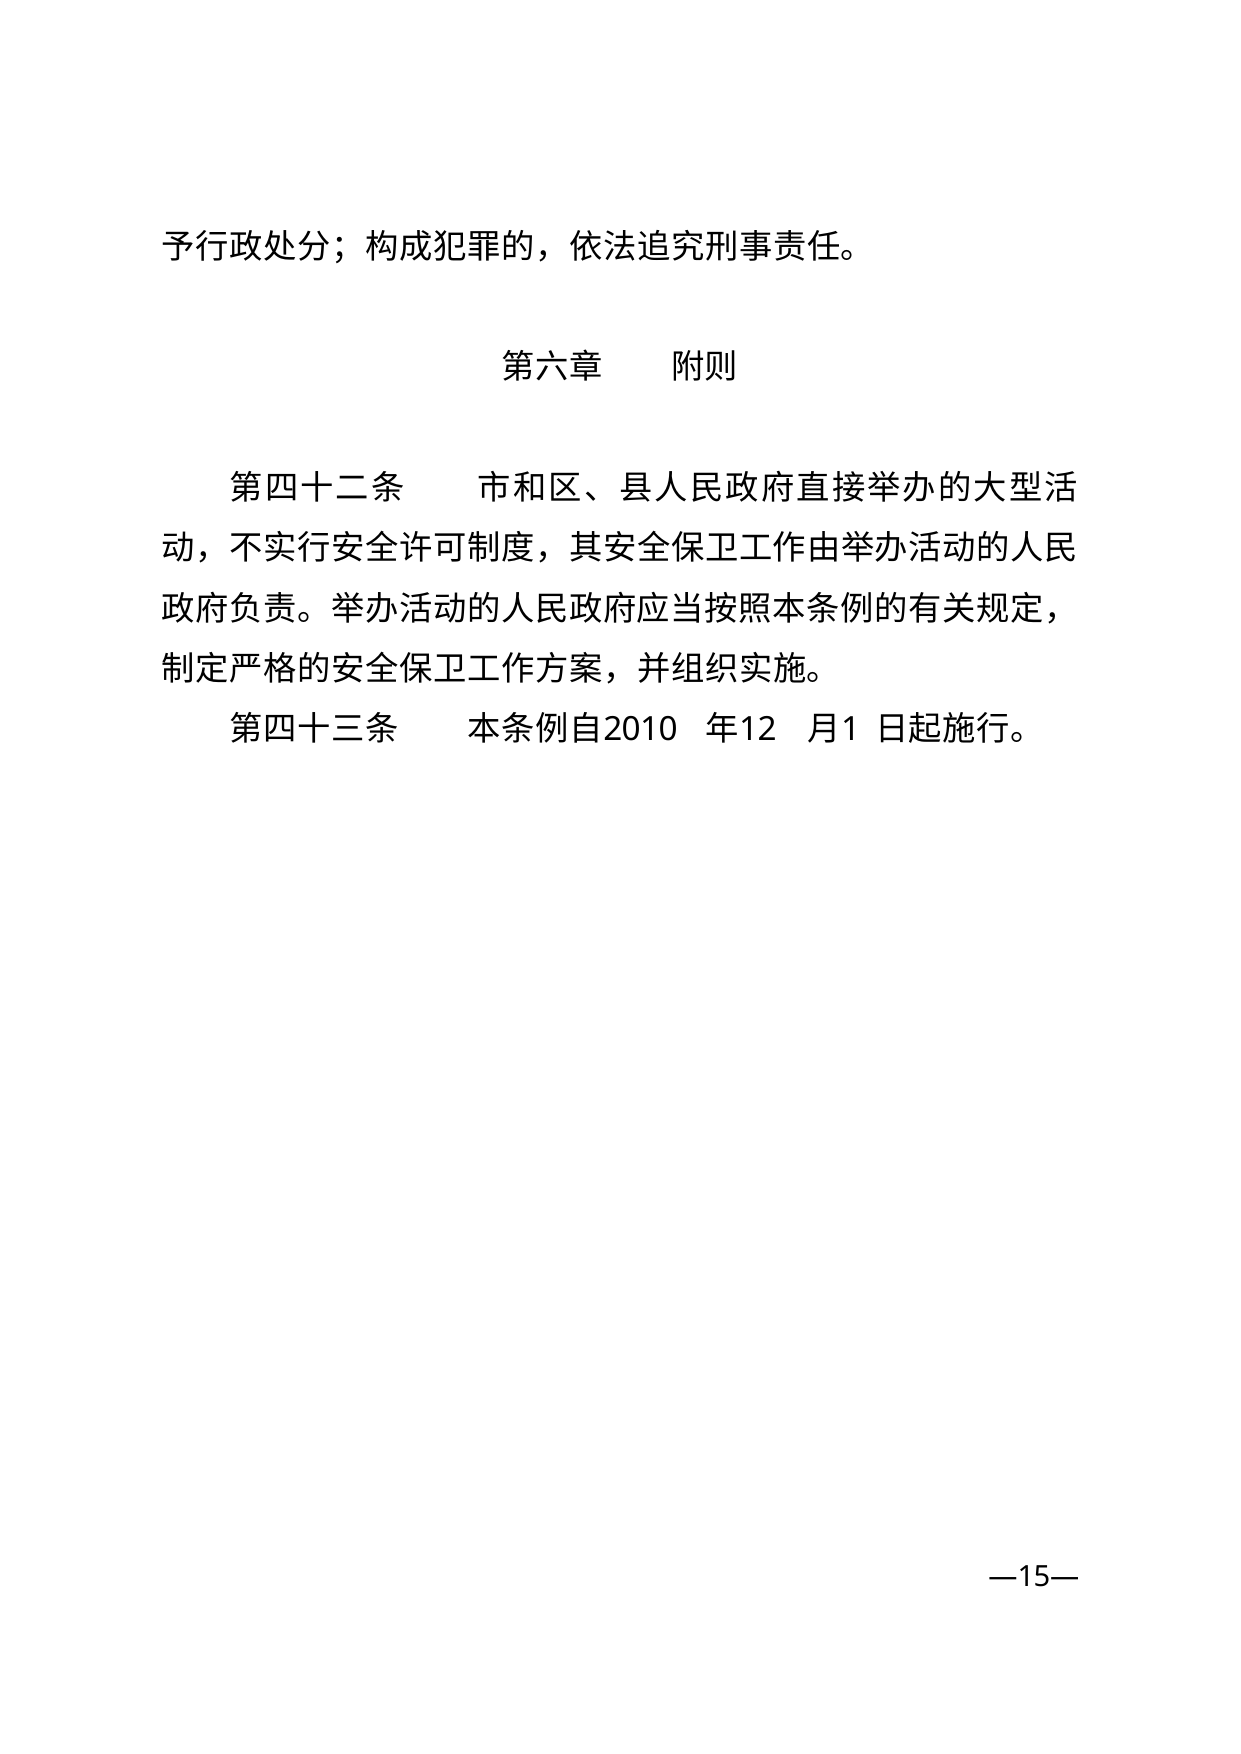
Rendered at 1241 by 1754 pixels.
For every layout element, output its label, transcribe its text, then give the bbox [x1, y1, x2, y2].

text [162, 213, 1078, 274]
text 第四十三条 本条例自2010年12月1日起施行。 [162, 696, 1078, 756]
text 第四十二条 市和区、县人民政府直接举办的大型活动，不实行安全许可制度，其安全保卫工作由举办活动的人民政府负责。举办活动的人民政府应当按照本条例的有关规定，制定严格的安全保卫工作方案，并组织实施。 [162, 455, 1078, 696]
text 第六章 附则 [162, 334, 1078, 394]
